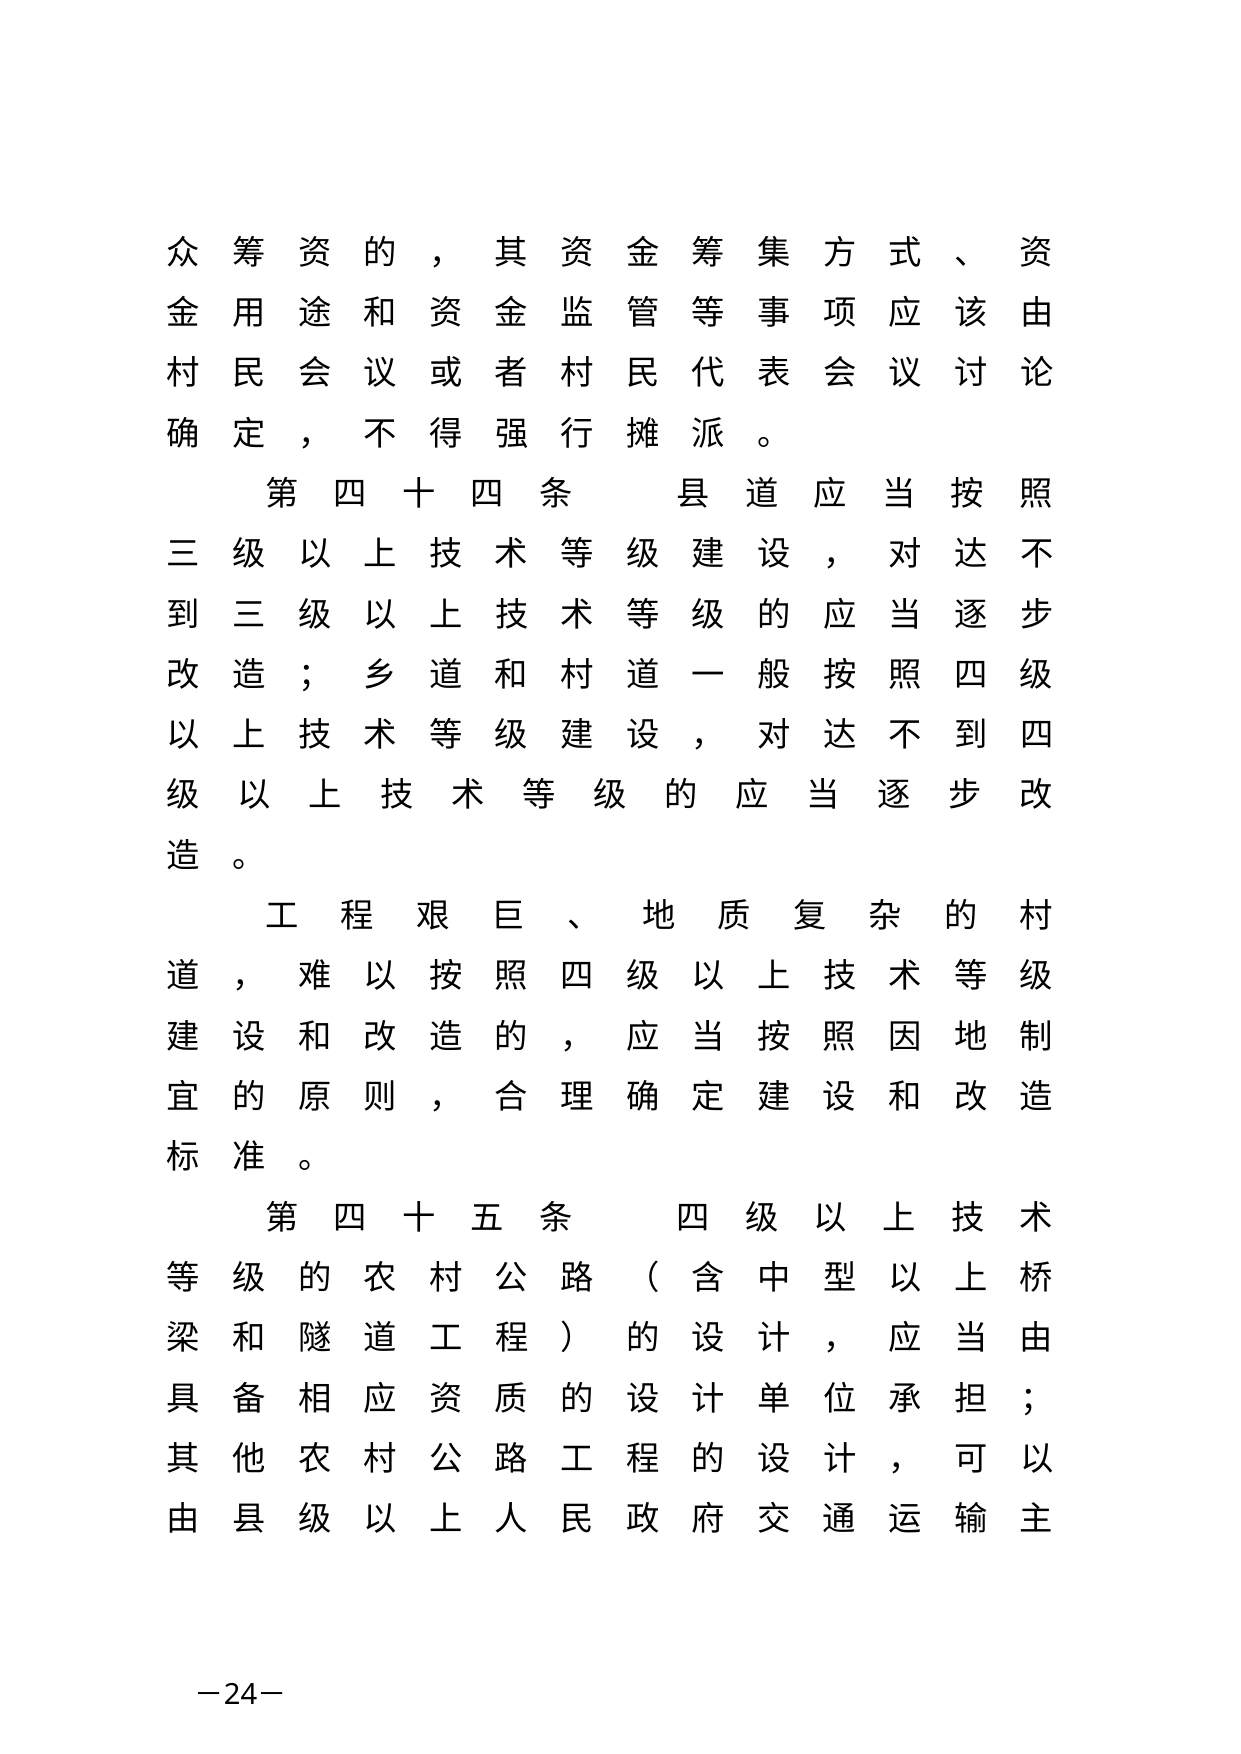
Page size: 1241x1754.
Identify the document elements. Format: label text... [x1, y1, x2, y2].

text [167, 1184, 1085, 1546]
text 工程艰巨、地质复杂的村道，难以按照四级以上技术等级建设和改造的，应当按照因地制宜的原则，合理确定建设和改造标准。 [167, 883, 1085, 1184]
text 第四十四条 县道应当按照三级以上技术等级建设，对达不到三级以上技术等级的应当逐步改造；乡道和村道一般按照四级以上技术等级建设，对达不到四级以上技术等级的应当逐步改造。 [167, 461, 1085, 883]
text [167, 219, 1085, 461]
